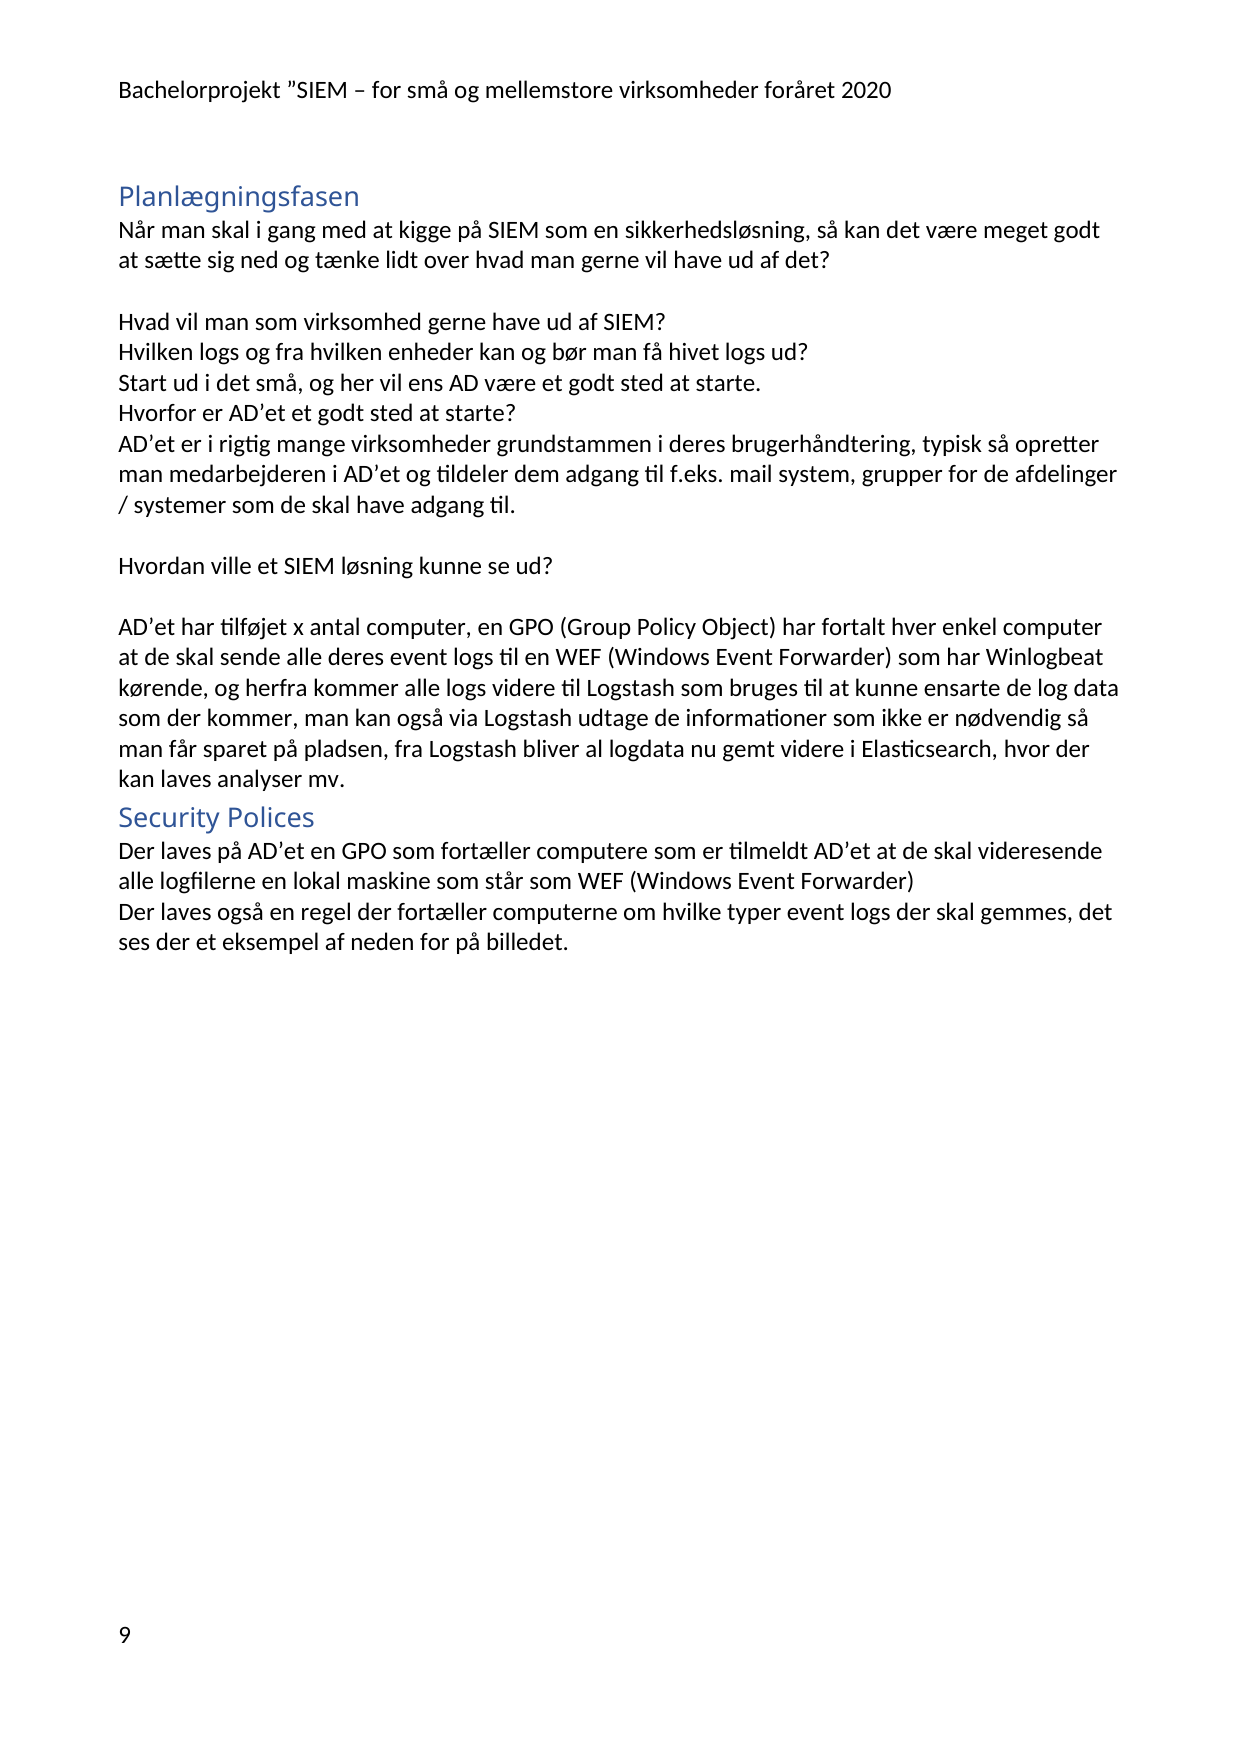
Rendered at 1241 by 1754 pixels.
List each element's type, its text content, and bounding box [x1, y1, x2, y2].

text AD’et har tilføjet x antal computer, en GPO (Group Policy Object) har fortalt hver enkel computer at de skal sende alle deres event logs til en WEF (Windows Event Forwarder) som har Winlogbeat kørende, og herfra kommer alle logs videre til Logstash som bruges til at kunne ensarte de log data som der kommer, man kan også via Logstash udtage de informationer som ikke er nødvendig så man får sparet på pladsen, fra Logstash bliver al logdata nu gemt videre i Elasticsearch, hvor der kan laves analyser mv. [118, 611, 1122, 794]
text Hvilken logs og fra hvilken enheder kan og bør man få hivet logs ud? [118, 336, 1122, 367]
subtitle Security Polices [118, 798, 1122, 835]
text AD’et er i rigtig mange virksomheder grundstammen i deres brugerhåndtering, typisk så opretter man medarbejderen i AD’et og tildeler dem adgang til f.eks. mail system, grupper for de afdelinger / systemer som de skal have adgang til. [118, 428, 1122, 519]
text Hvorfor er AD’et et godt sted at starte? [118, 397, 1122, 428]
text Hvad vil man som virksomhed gerne have ud af SIEM? [118, 306, 1122, 336]
text Der laves også en regel der fortæller computerne om hvilke typer event logs der skal gemmes, det ses der et eksempel af neden for på billedet. [118, 896, 1122, 957]
text Når man skal i gang med at kigge på SIEM som en sikkerhedsløsning, så kan det være meget godt at sætte sig ned og tænke lidt over hvad man gerne vil have ud af det? [118, 214, 1122, 275]
text Start ud i det små, og her vil ens AD være et godt sted at starte. [118, 367, 1122, 397]
text Hvordan ville et SIEM løsning kunne se ud? [118, 550, 1122, 580]
text Der laves på AD’et en GPO som fortæller computere som er tilmeldt AD’et at de skal videresende alle logfilerne en lokal maskine som står som WEF (Windows Event Forwarder) [118, 835, 1122, 896]
subtitle Planlægningsfasen [118, 177, 1122, 214]
